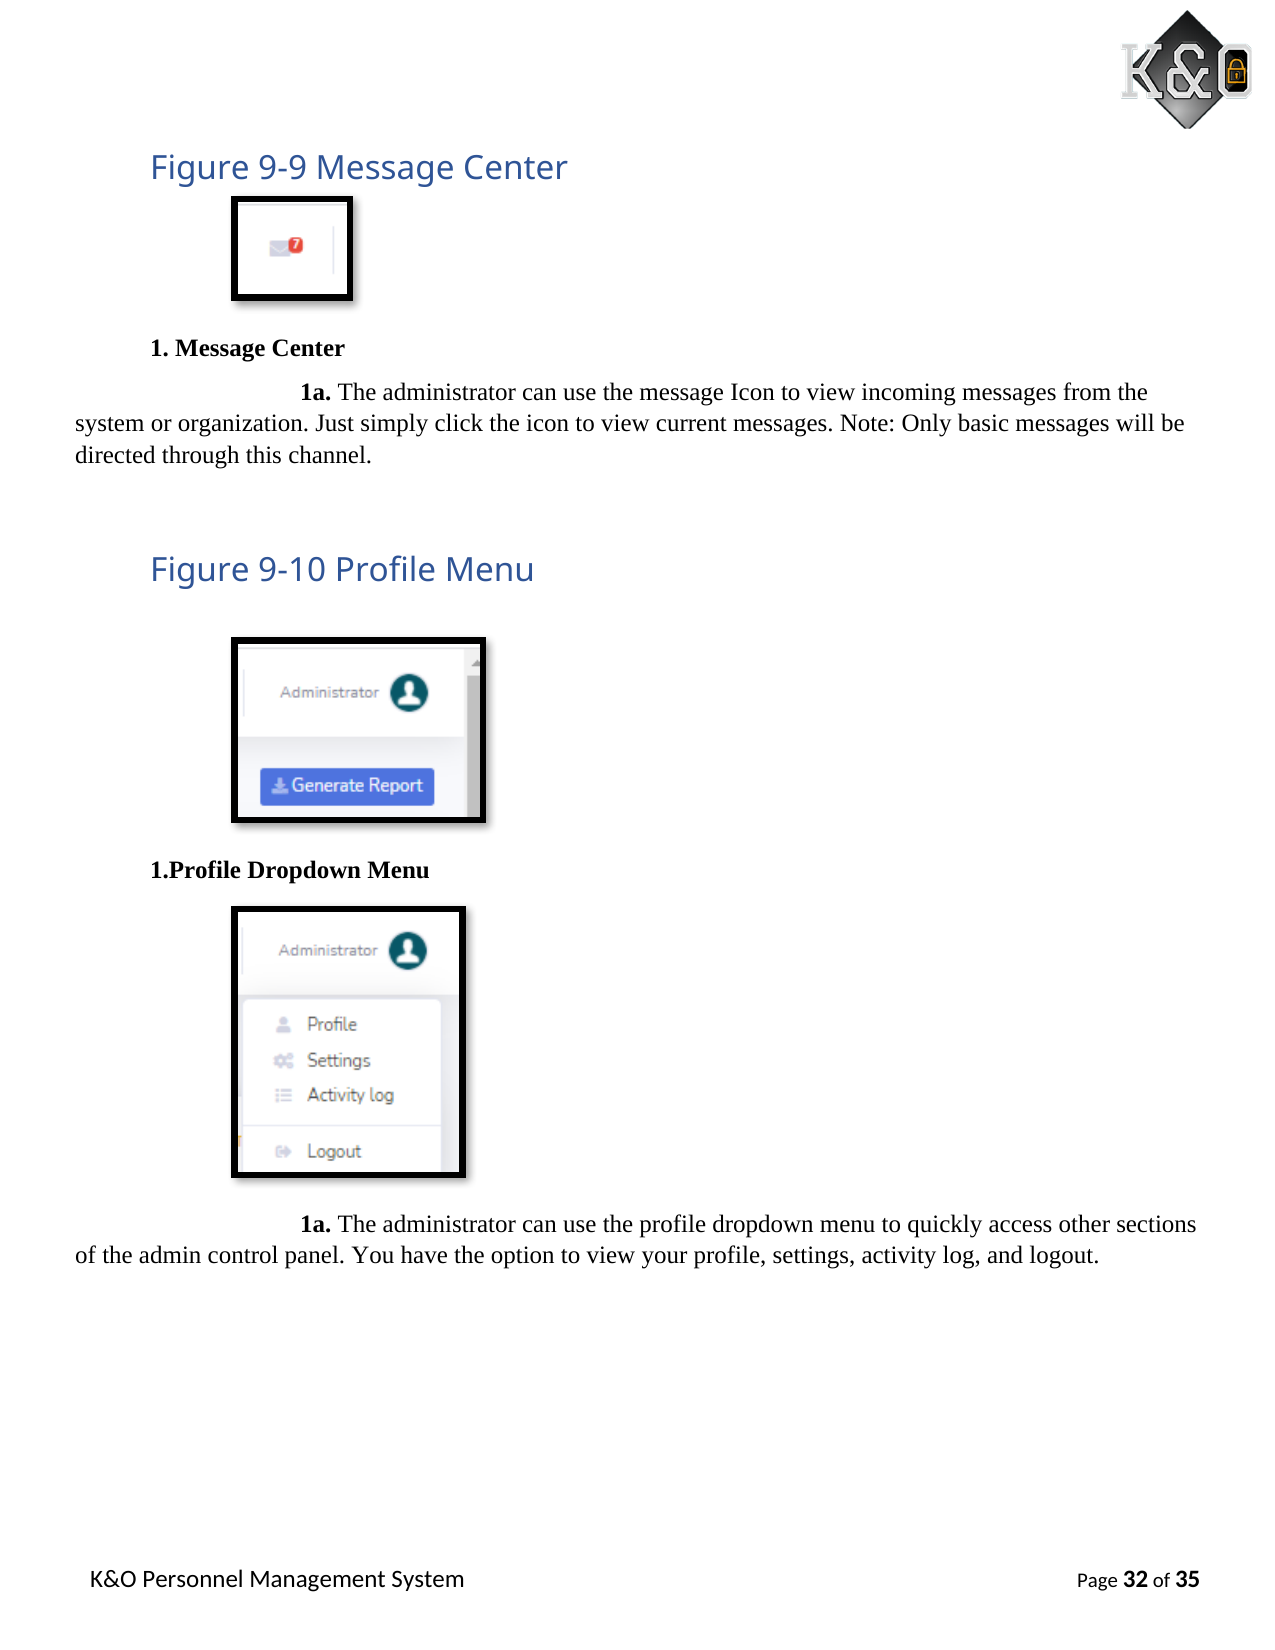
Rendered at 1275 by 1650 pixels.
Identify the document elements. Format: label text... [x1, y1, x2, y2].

text 1. Message Center [75, 333, 1200, 362]
subtitle Figure 9-9 Message Center [75, 144, 1200, 189]
text 1.Profile Dropdown Menu [75, 856, 1200, 884]
subtitle Figure 9-10 Profile Menu [75, 545, 1200, 591]
picture [1120, 9, 1252, 128]
text 1a. The administrator can use the message Icon to view incoming messages from the system or organization. Just simply click the icon to view current messages. Note: Only basic messages will be directed through this channel. [75, 377, 1200, 469]
text 1a. The administrator can use the profile dropdown menu to quickly access other sections of the admin control panel. You have the option to view your profile, settings, activity log, and logout. [75, 1209, 1200, 1269]
